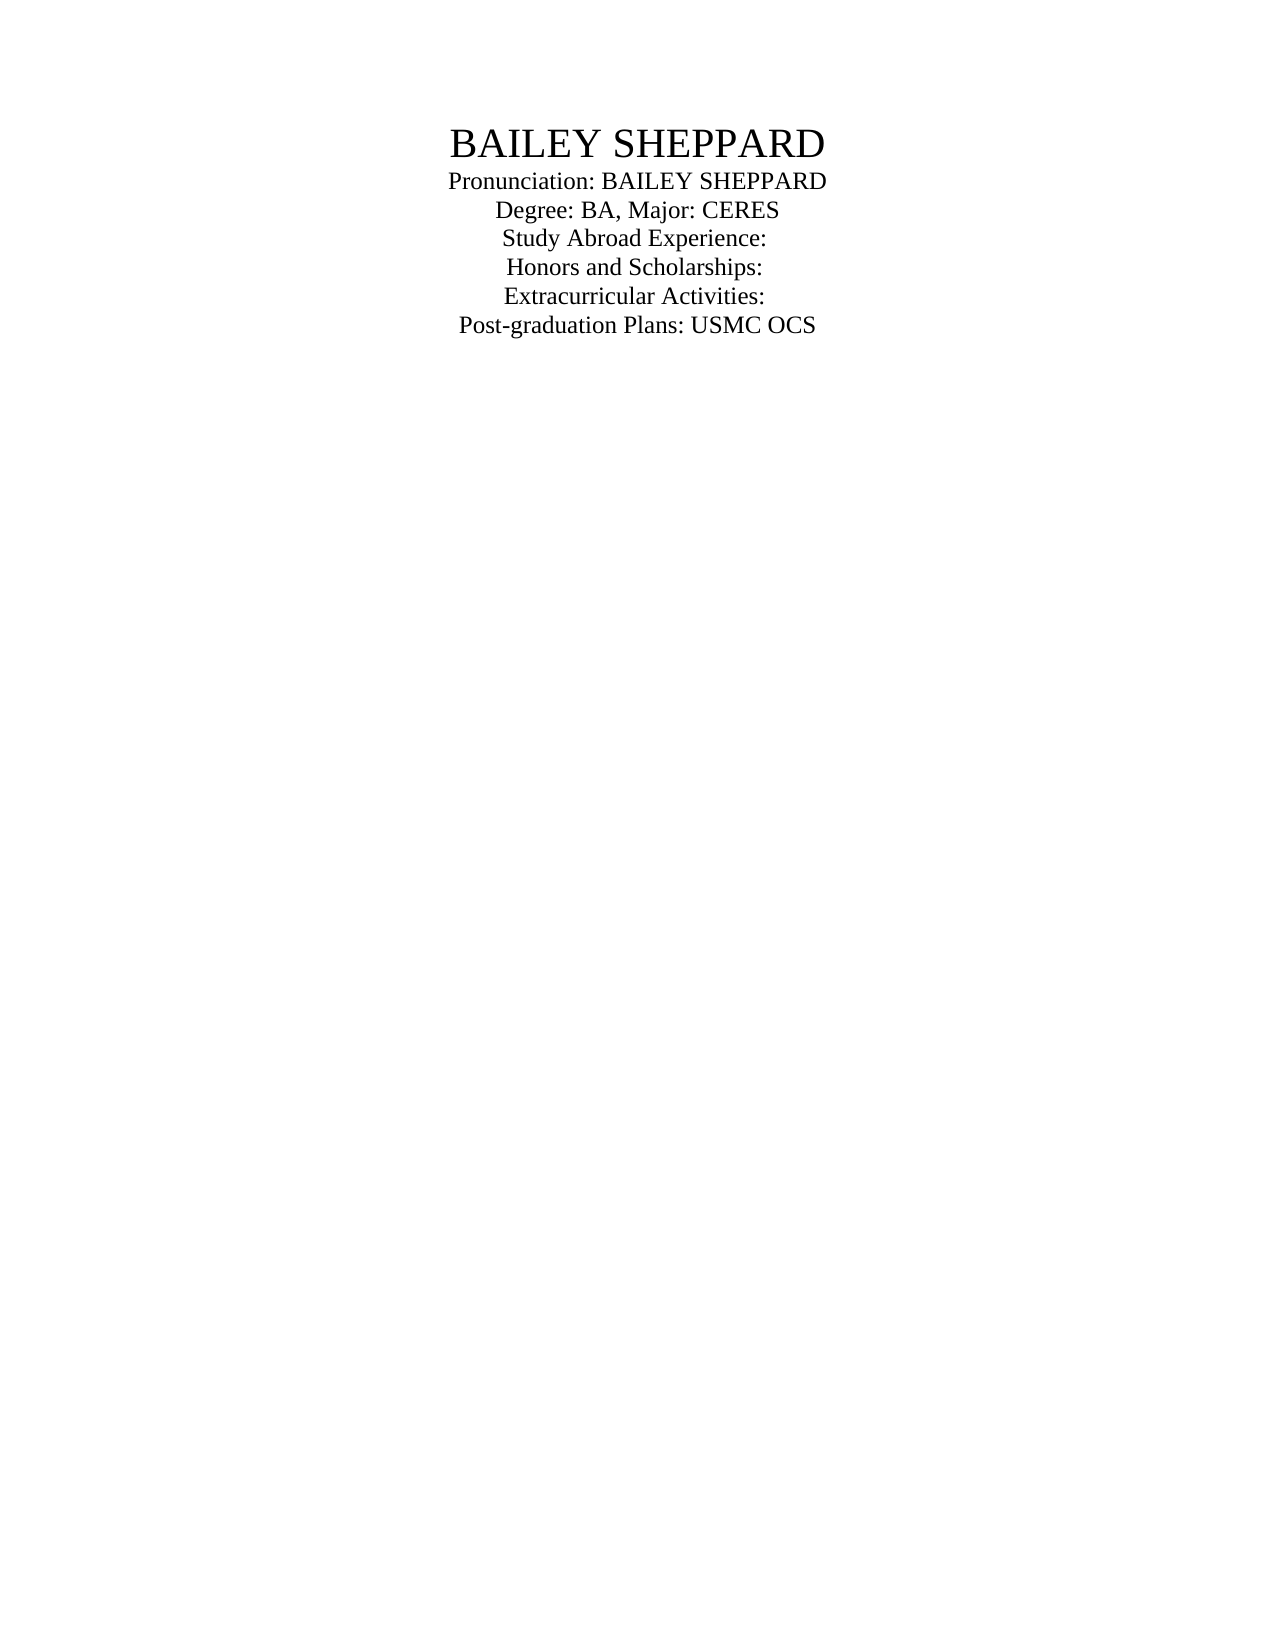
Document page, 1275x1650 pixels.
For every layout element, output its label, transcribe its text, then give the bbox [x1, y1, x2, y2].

text BAILEY SHEPPARD Pronunciation: BAILEY SHEPPARD Degree: BA, Major: CERES Study Abroad Experience: Honors and Scholarships: Extracurricular Activities: Post-graduation Plans: USMC OCS [118, 118, 1157, 338]
